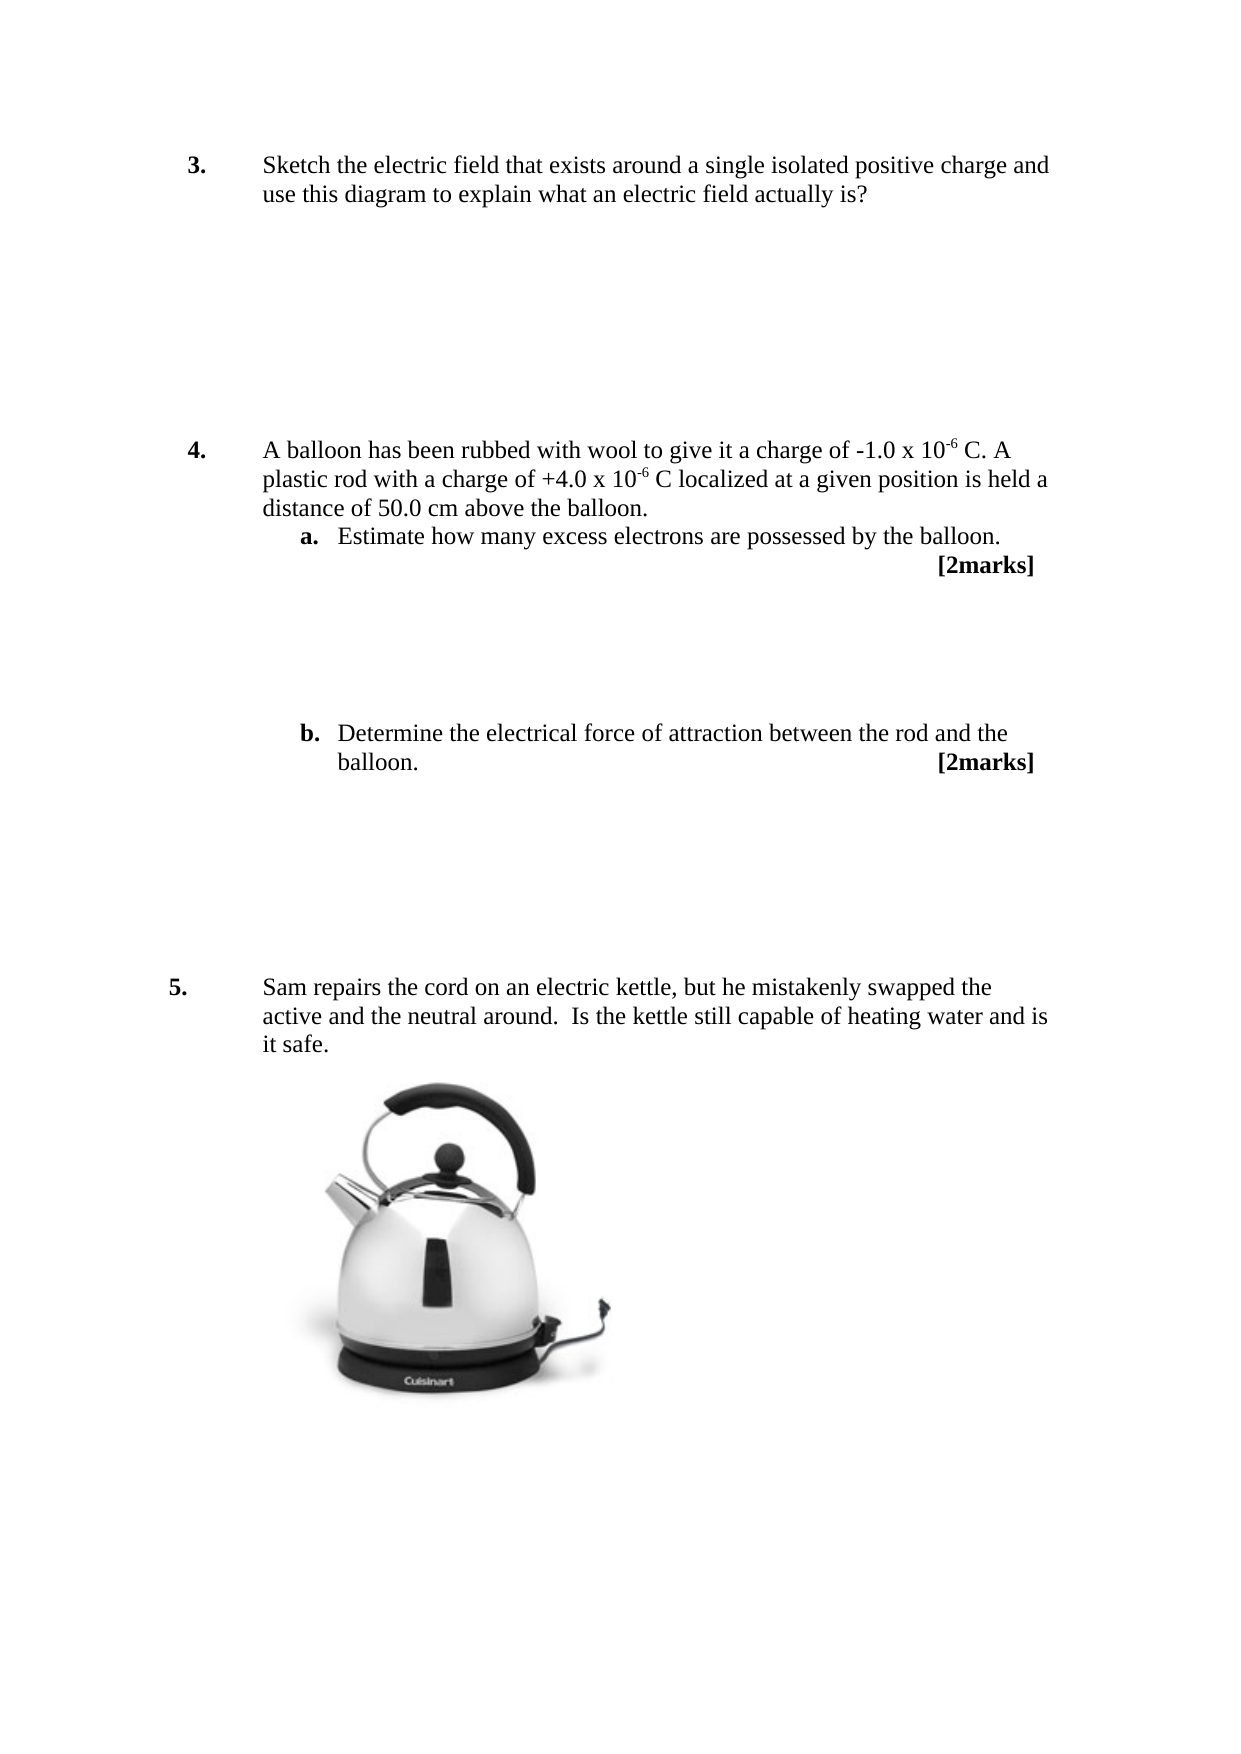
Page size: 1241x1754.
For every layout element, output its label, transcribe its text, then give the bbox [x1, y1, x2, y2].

list Estimate how many excess electrons are possessed by the balloon. [2marks] [300, 521, 1053, 718]
picture [262, 1058, 622, 1418]
list A balloon has been rubbed with wool to give it a charge of -1.0 x 10-6 C. A plastic rod with a charge of +4.0 x 10-6 C localized at a given position is held a distance of 50.0 cm above the balloon. [187, 435, 1053, 521]
list Sketch the electric field that exists around a single isolated positive charge and use this diagram to explain what an electric field actually is? [187, 150, 1053, 207]
list Determine the electrical force of attraction between the rod and the balloon. [2marks] [300, 718, 1053, 799]
